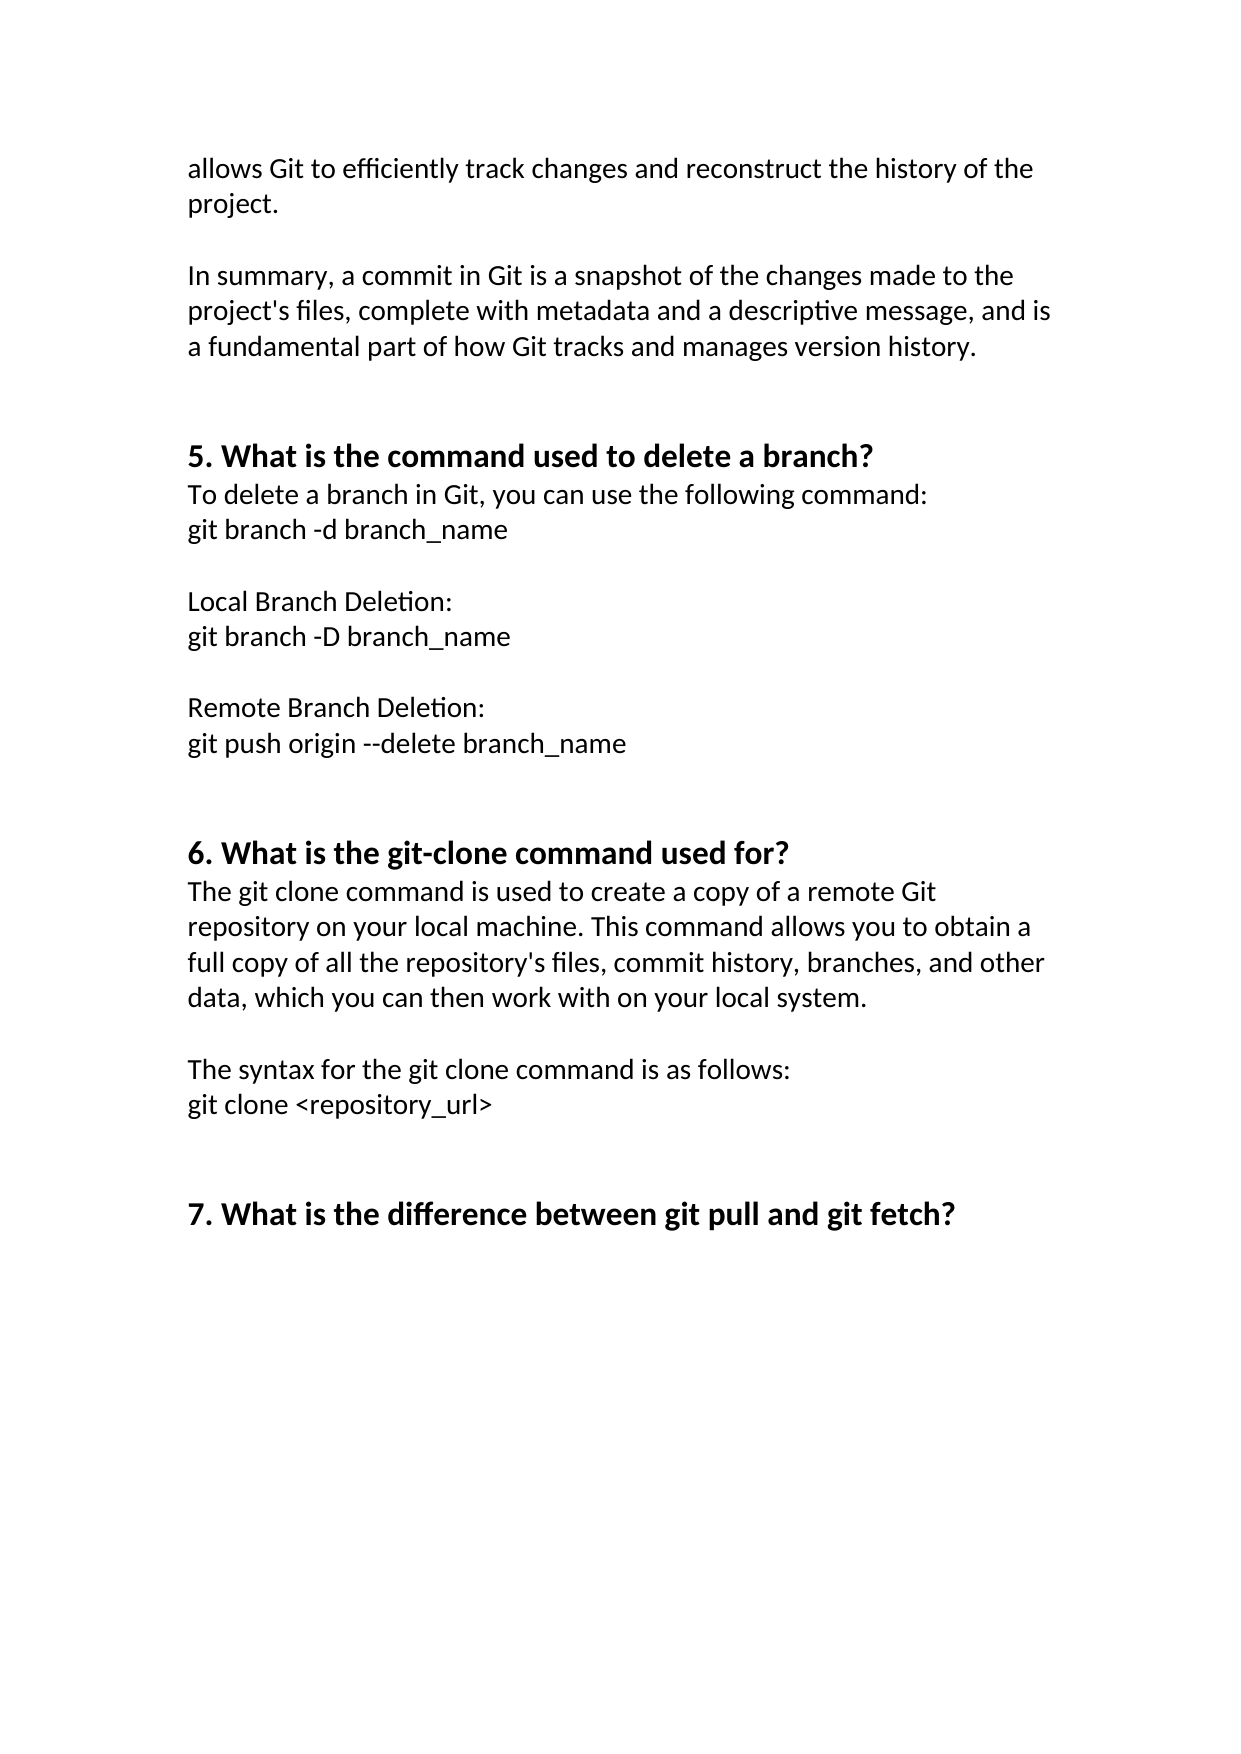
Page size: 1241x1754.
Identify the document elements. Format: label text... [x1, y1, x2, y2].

list git branch -d branch_name [187, 511, 1053, 547]
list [187, 150, 1053, 221]
list git clone <repository_url> [187, 1086, 1053, 1122]
list git branch -D branch_name [187, 618, 1053, 654]
list Remote Branch Deletion: [187, 689, 1053, 725]
list What is the command used to delete a branch? [187, 435, 1053, 476]
list What is the git-clone command used for? [187, 832, 1053, 873]
list What is the difference between git pull and git fetch? [187, 1193, 1053, 1234]
list In summary, a commit in Git is a snapshot of the changes made to the project's files, complete with metadata and a descriptive message, and is a fundamental part of how Git tracks and manages version history. [187, 257, 1053, 364]
list Local Branch Deletion: [187, 583, 1053, 618]
list The git clone command is used to create a copy of a remote Git repository on your local machine. This command allows you to obtain a full copy of all the repository's files, commit history, branches, and other data, which you can then work with on your local system. [187, 873, 1053, 1015]
list To delete a branch in Git, you can use the following command: [187, 476, 1053, 511]
list git push origin --delete branch_name [187, 725, 1053, 761]
list The syntax for the git clone command is as follows: [187, 1051, 1053, 1086]
